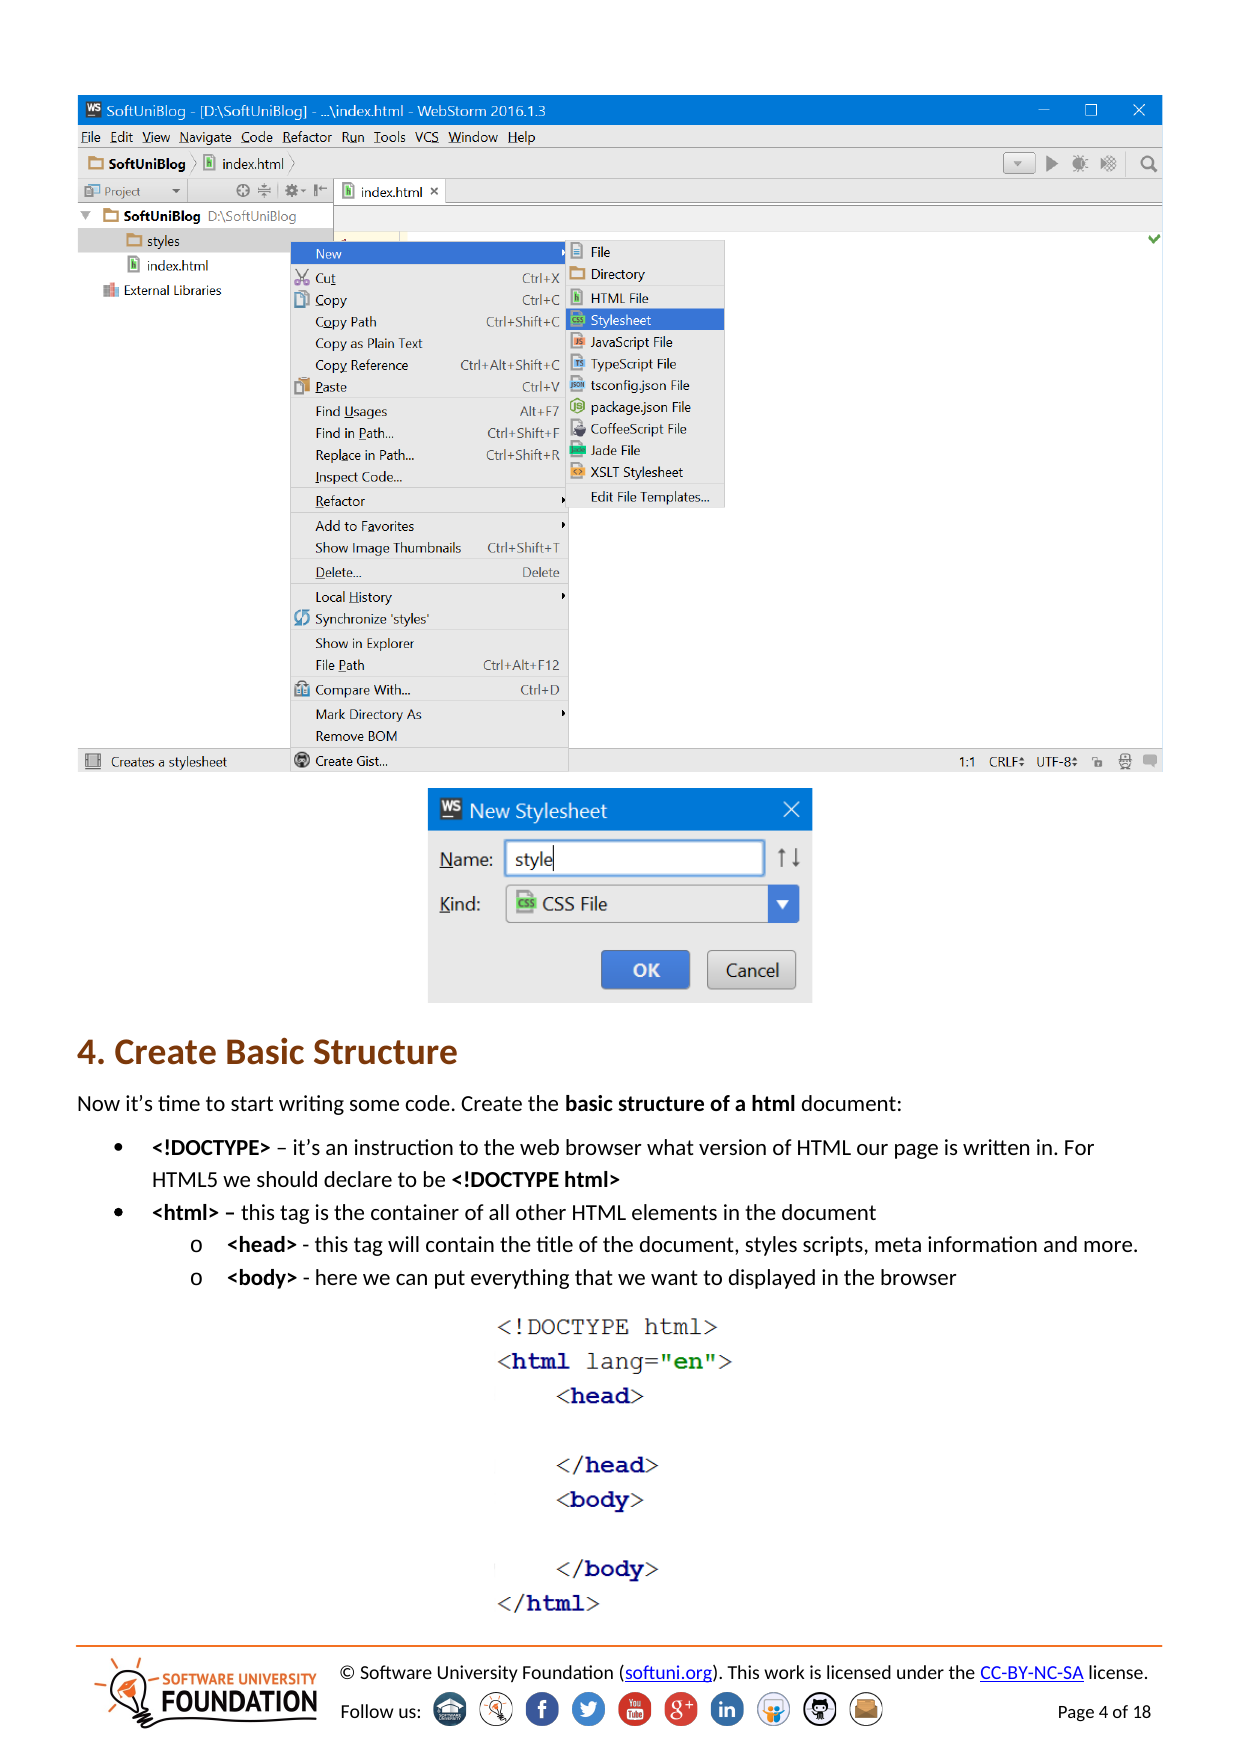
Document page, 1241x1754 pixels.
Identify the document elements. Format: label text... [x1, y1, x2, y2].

picture [803, 1692, 837, 1726]
subtitle Create Basic Structure [77, 1028, 1163, 1073]
picture [710, 1692, 744, 1726]
list <head> - this tag will contain the title of the document, styles scripts, meta information and more. [189, 1230, 1163, 1259]
picture [618, 1692, 652, 1726]
picture [494, 1309, 746, 1618]
list <html> – this tag is the container of all other HTML elements in the document [114, 1198, 1163, 1226]
picture [525, 1692, 559, 1726]
picture [427, 788, 813, 1003]
list <body> - here we can put everything that we want to displayed in the browser [189, 1263, 1163, 1293]
picture [93, 1656, 317, 1729]
text Now it’s time to start writing some code. Create the basic structure of a html document: [77, 1089, 1163, 1117]
picture [849, 1692, 883, 1726]
picture [433, 1692, 467, 1726]
picture [664, 1692, 698, 1726]
picture [757, 1692, 790, 1726]
list <!DOCTYPE> – it’s an instruction to the web browser what version of HTML our page is written in. For HTML5 we should declare to be <!DOCTYPE html> [114, 1133, 1163, 1194]
picture [479, 1692, 513, 1726]
picture [572, 1692, 605, 1726]
picture [77, 95, 1163, 772]
